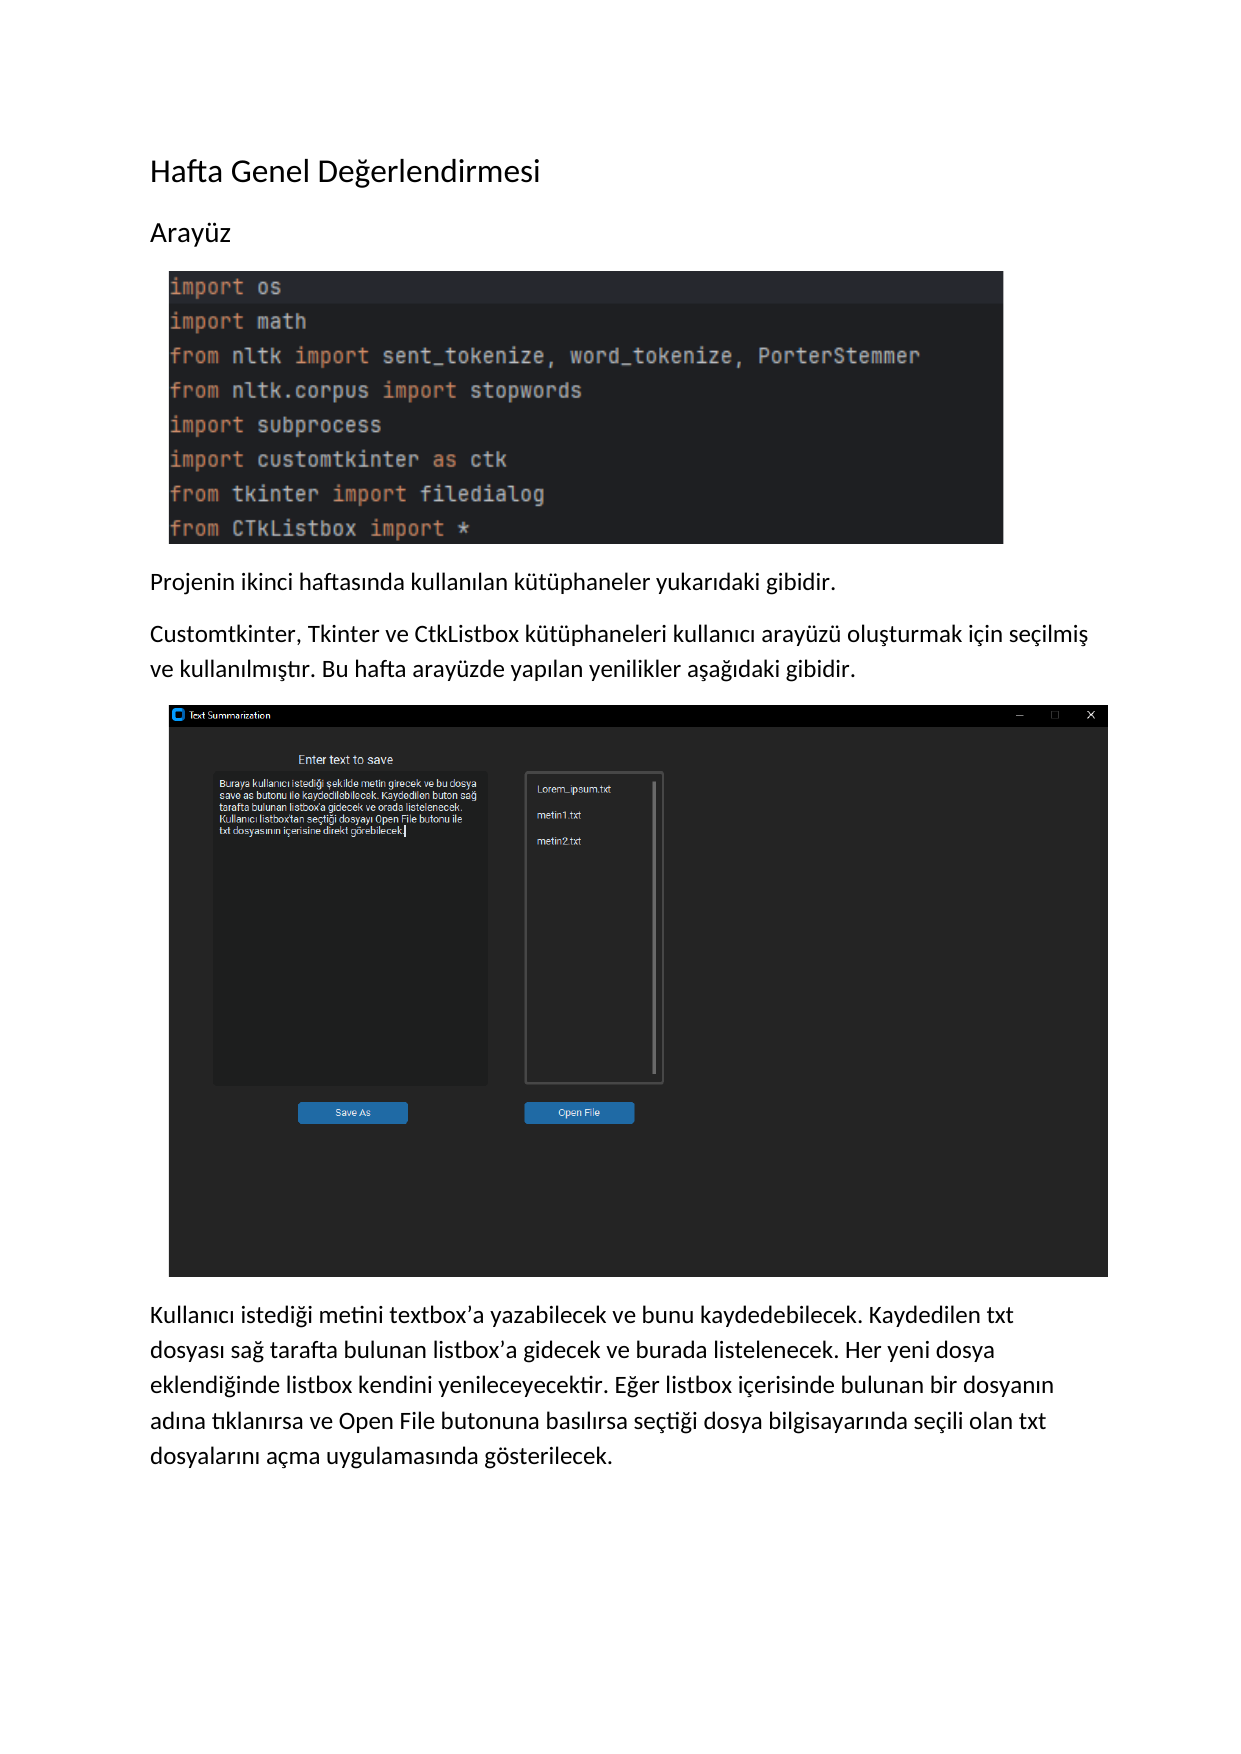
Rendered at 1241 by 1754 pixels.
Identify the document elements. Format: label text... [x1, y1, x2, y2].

text Projenin ikinci haftasında kullanılan kütüphaneler yukarıdaki gibidir. [150, 566, 1090, 596]
text Kullanıcı istediği metini textbox’a yazabilecek ve bunu kaydedebilecek. Kaydedilen txt dosyası sağ tarafta bulunan listbox’a gidecek ve burada listelenecek. Her yeni dosya eklendiğinde listbox kendini yenileceyecektir. Eğer listbox içerisinde bulunan bir dosyanın adına tıklanırsa ve Open File butonuna basılırsa seçtiği dosya bilgisayarında seçili olan txt dosyalarını açma uygulamasında gösterilecek. [150, 1299, 1090, 1471]
text Customtkinter, Tkinter ve CtkListbox kütüphaneleri kullanıcı arayüzü oluşturmak için seçilmiş ve kullanılmıştır. Bu hafta arayüzde yapılan yenilikler aşağıdaki gibidir. [150, 618, 1090, 683]
text Hafta Genel Değerlendirmesi [150, 150, 1090, 191]
text Arayüz [150, 214, 1090, 249]
